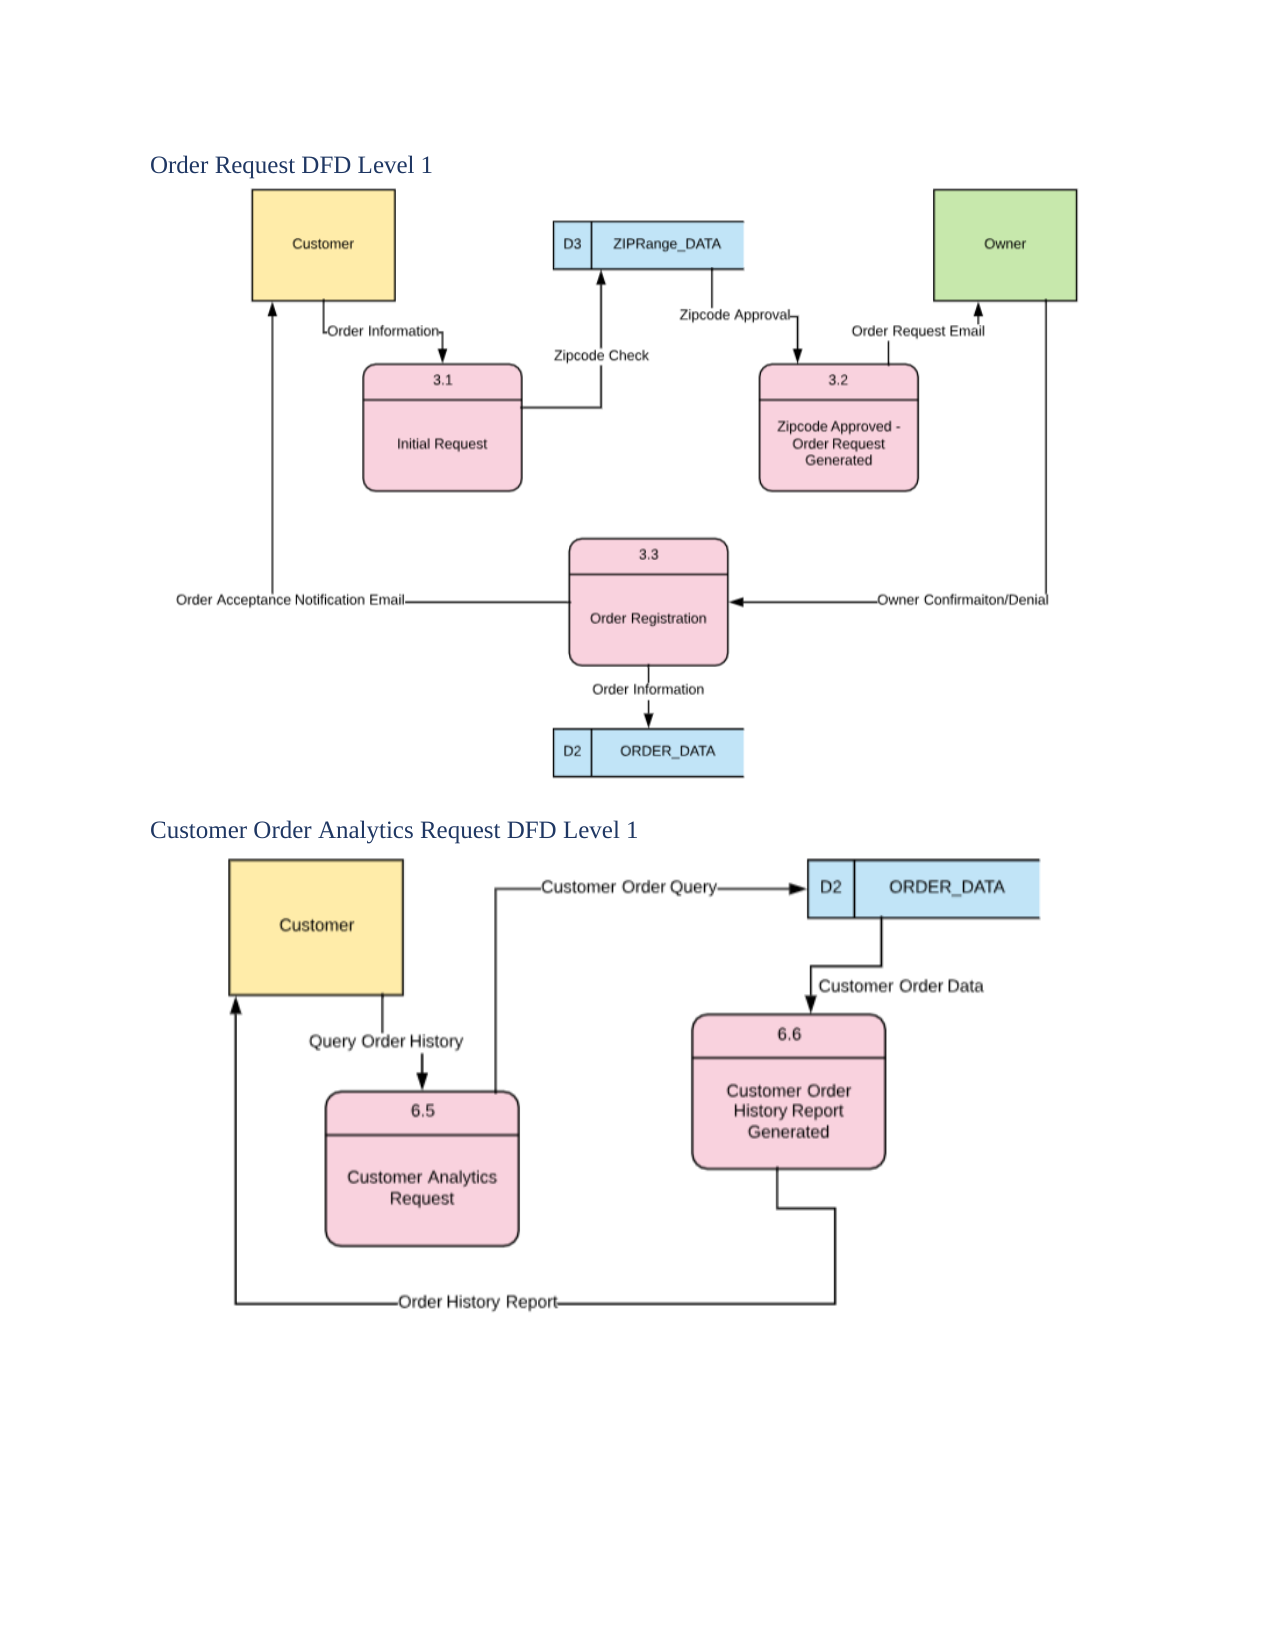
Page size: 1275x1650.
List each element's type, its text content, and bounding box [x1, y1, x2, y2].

subtitle Customer Order Analytics Request DFD Level 1 [150, 815, 1125, 844]
subtitle Order Request DFD Level 1 [150, 150, 1125, 179]
